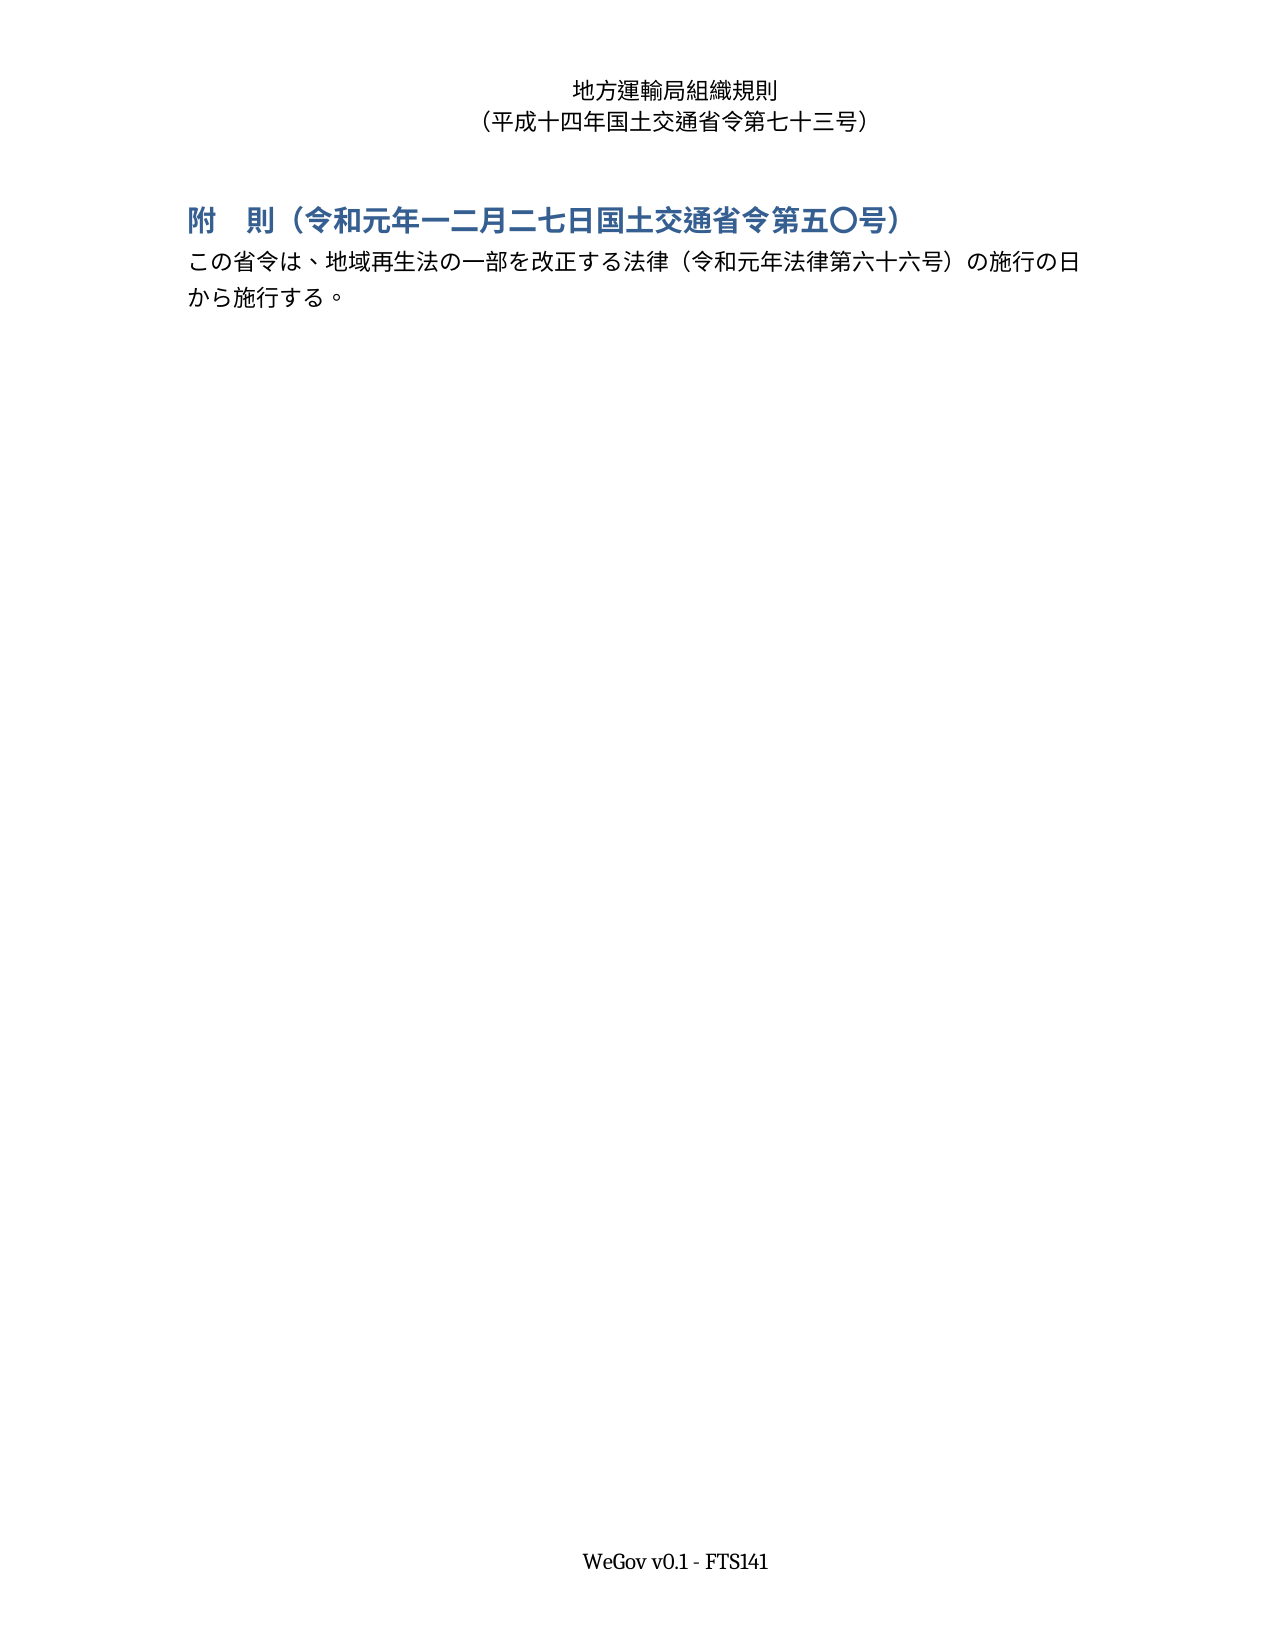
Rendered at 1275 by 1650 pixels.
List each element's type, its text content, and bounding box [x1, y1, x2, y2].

subtitle 附 則（令和元年一二月二七日国土交通省令第五〇号） [187, 200, 1087, 240]
text この省令は、地域再生法の一部を改正する法律（令和元年法律第六十六号）の施行の日から施行する。 [187, 246, 1087, 313]
